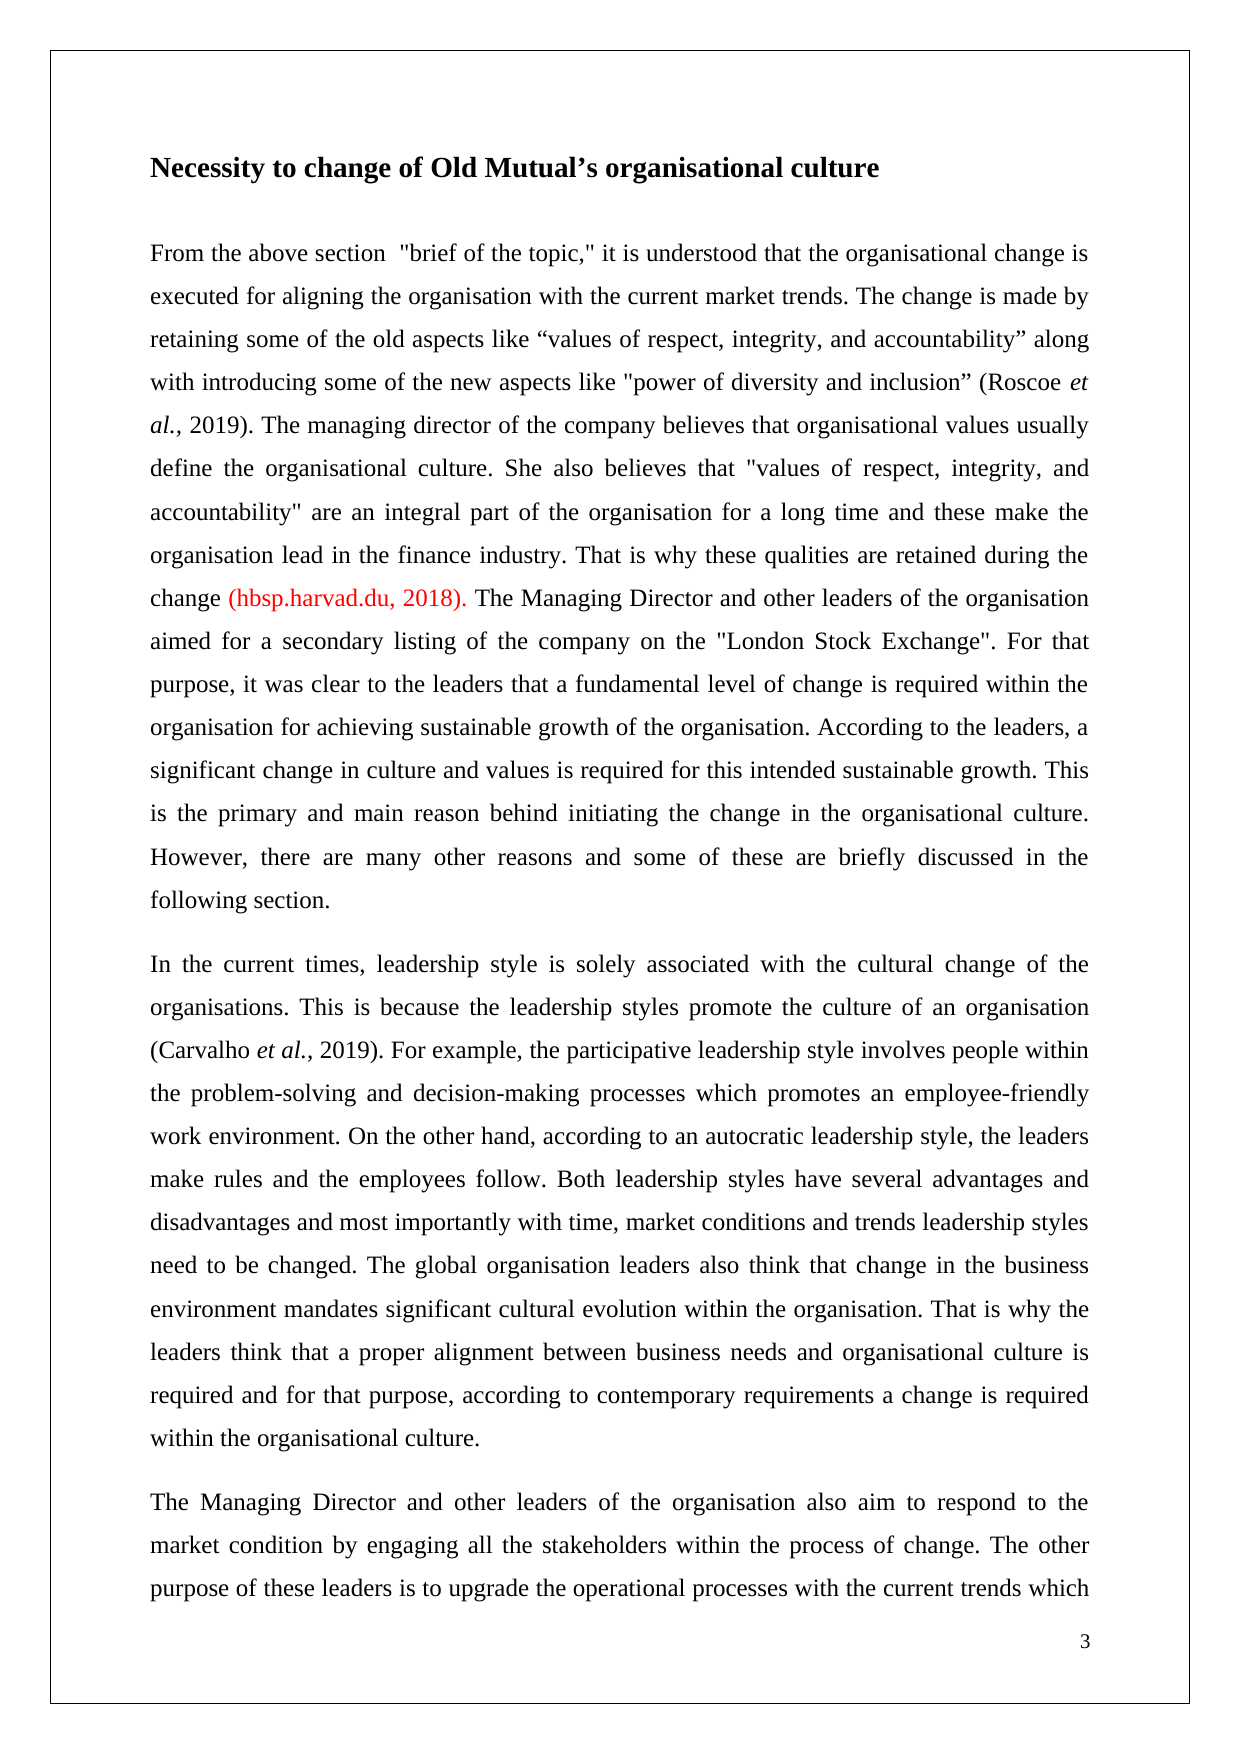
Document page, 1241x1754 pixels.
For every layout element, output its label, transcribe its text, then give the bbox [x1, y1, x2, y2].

subtitle Necessity to change of Old Mutual’s organisational culture [150, 150, 1090, 183]
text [150, 1487, 1090, 1602]
text From the above section "brief of the topic," it is understood that the organisational change is executed for aligning the organisation with the current market trends. The change is made by retaining some of the old aspects like “values of respect, integrity, and accountability” along with introducing some of the new aspects like "power of diversity and inclusion” (Roscoe et al., 2019). The managing director of the company believes that organisational values usually define the organisational culture. She also believes that "values of respect, integrity, and accountability" are an integral part of the organisation for a long time and these make the organisation lead in the finance industry. That is why these qualities are retained during the change (hbsp.harvad.du, 2018). The Managing Director and other leaders of the organisation aimed for a secondary listing of the company on the "London Stock Exchange". For that purpose, it was clear to the leaders that a fundamental level of change is required within the organisation for achieving sustainable growth of the organisation. According to the leaders, a significant change in culture and values is required for this intended sustainable growth. This is the primary and main reason behind initiating the change in the organisational culture. However, there are many other reasons and some of these are briefly discussed in the following section. [150, 238, 1090, 913]
text In the current times, leadership style is solely associated with the cultural change of the organisations. This is because the leadership styles promote the culture of an organisation (Carvalho et al., 2019). For example, the participative leadership style involves people within the problem-solving and decision-making processes which promotes an employee-friendly work environment. On the other hand, according to an autocratic leadership style, the leaders make rules and the employees follow. Both leadership styles have several advantages and disadvantages and most importantly with time, market conditions and trends leadership styles need to be changed. The global organisation leaders also think that change in the business environment mandates significant cultural evolution within the organisation. That is why the leaders think that a proper alignment between business needs and organisational culture is required and for that purpose, according to contemporary requirements a change is required within the organisational culture. [150, 949, 1090, 1452]
